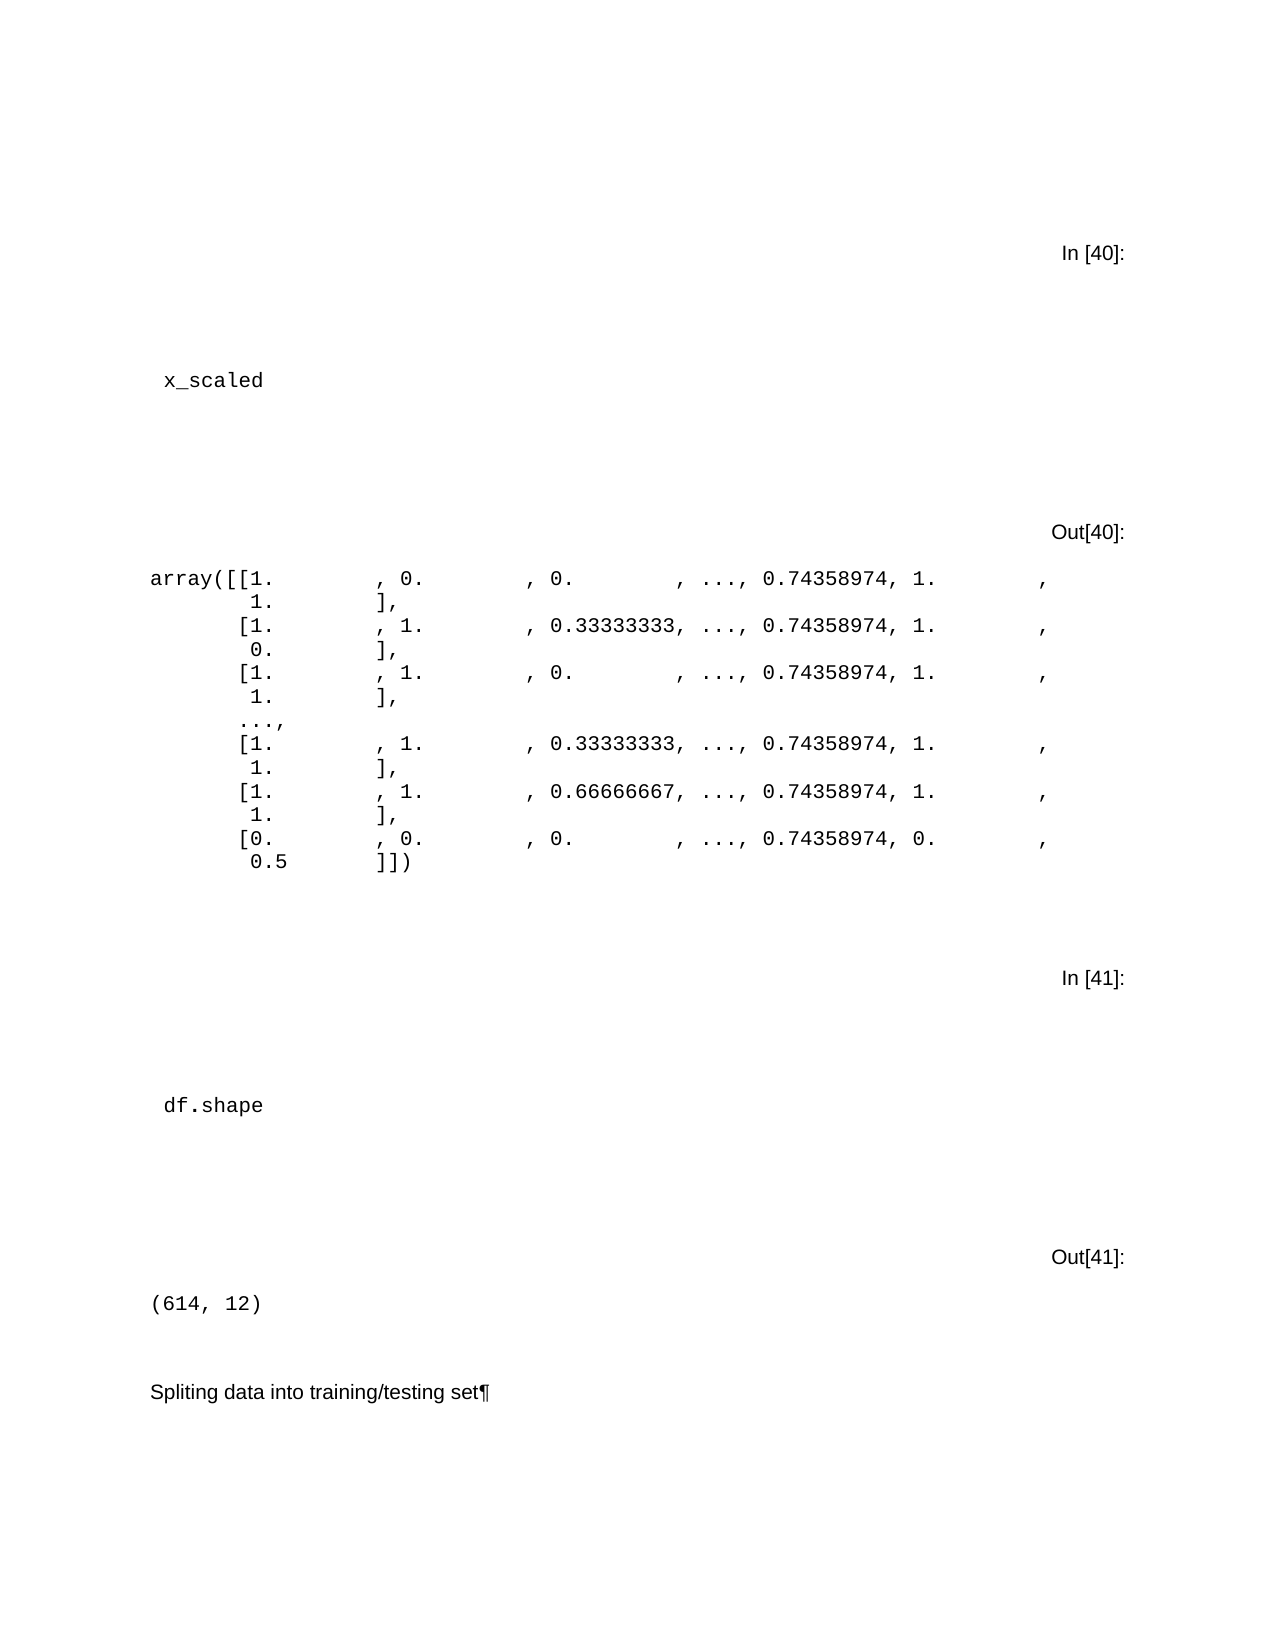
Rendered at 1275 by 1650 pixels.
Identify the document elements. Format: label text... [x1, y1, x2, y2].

text Out[40]: [150, 520, 1125, 544]
text (614, 12) [150, 1293, 1125, 1317]
text In [40]: [150, 241, 1125, 264]
text df.shape [163, 1095, 1112, 1148]
text In [41]: [150, 966, 1125, 990]
text x_scaled [163, 370, 1112, 423]
text Out[41]: [150, 1245, 1125, 1269]
text array([[1. , 0. , 0. , ..., 0.74358974, 1. , 1. ], [1. , 1. , 0.33333333, ..., 0.74358974, 1. , 0. ], [1. , 1. , 0. , ..., 0.74358974, 1. , 1. ], ..., [1. , 1. , 0.33333333, ..., 0.74358974, 1. , 1. ], [1. , 1. , 0.66666667, ..., 0.74358974, 1. , 1. ], [0. , 0. , 0. , ..., 0.74358974, 0. , 0.5 ]]) [150, 568, 1125, 875]
text Spliting data into training/testing set¶ [150, 1380, 1094, 1404]
